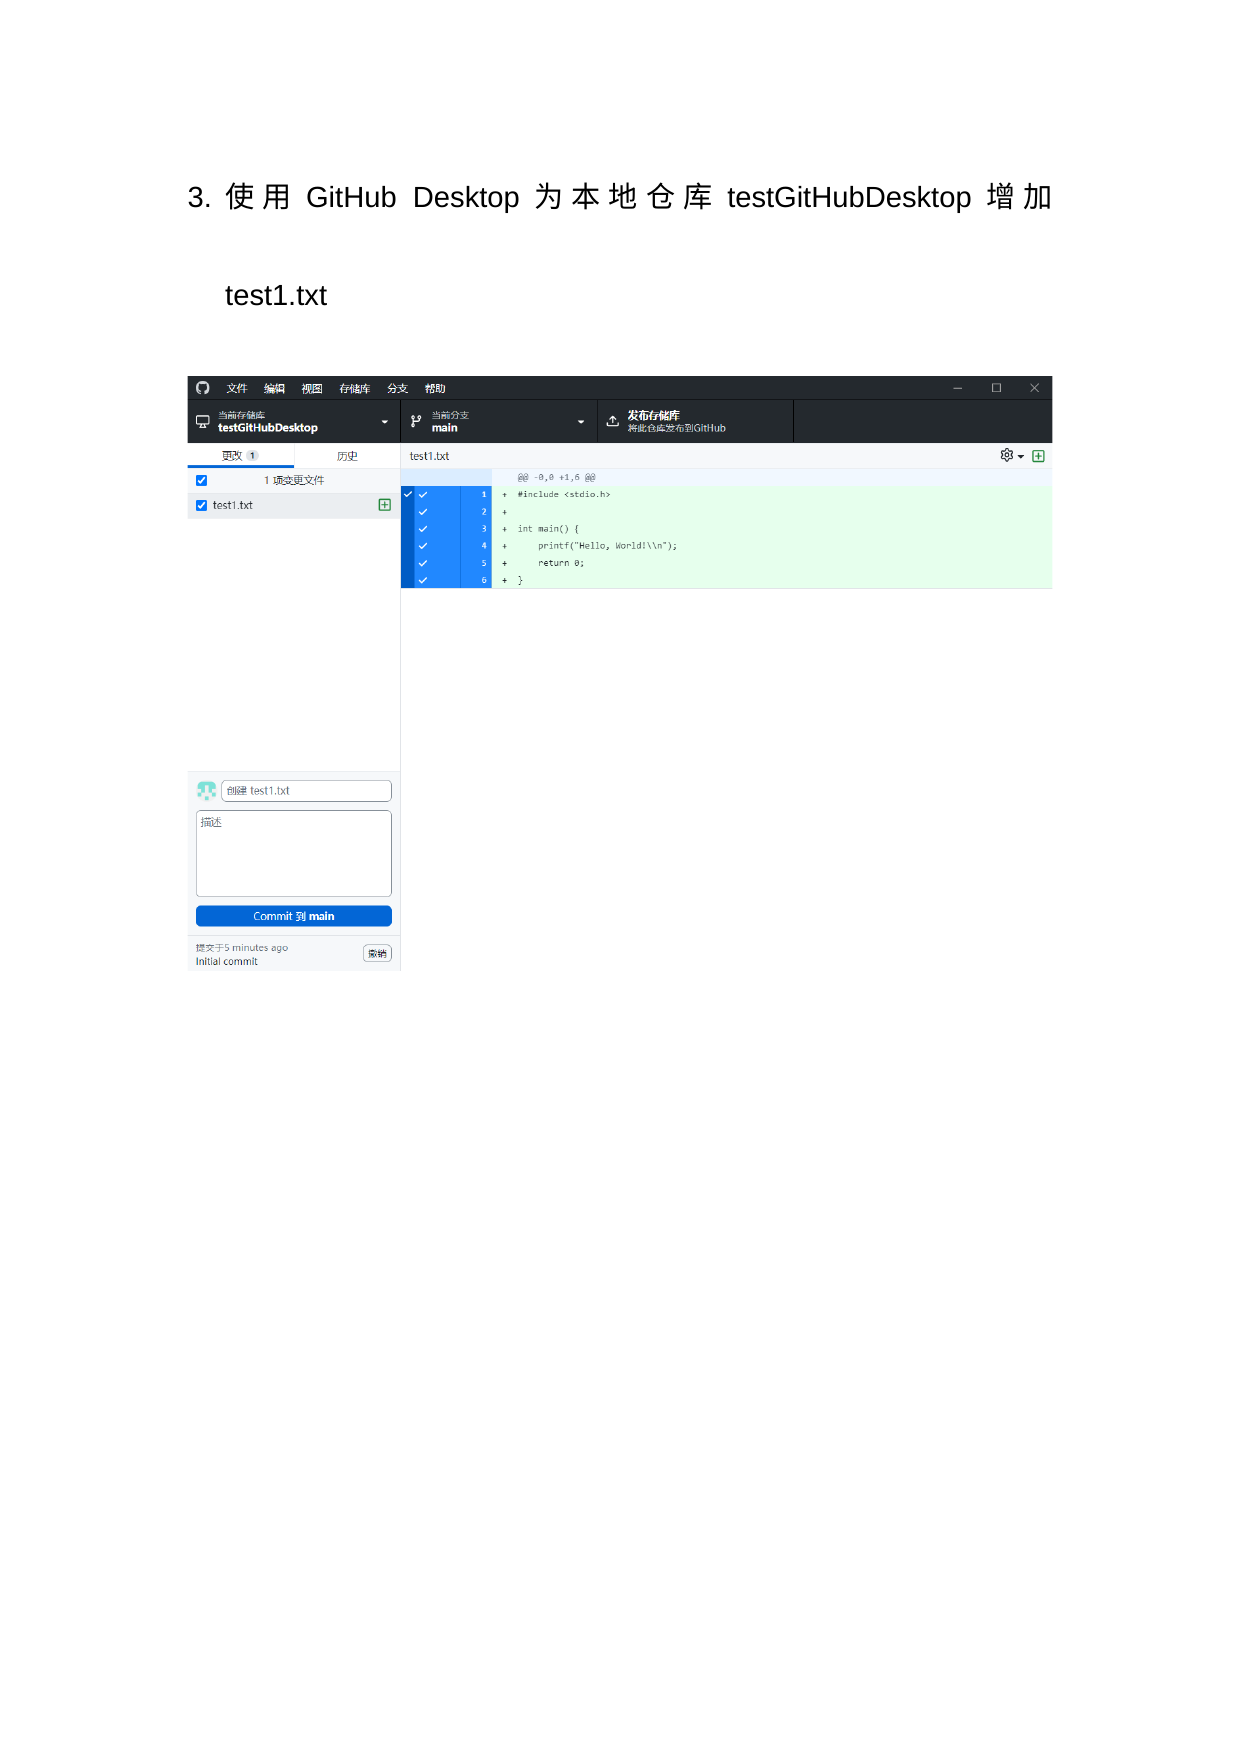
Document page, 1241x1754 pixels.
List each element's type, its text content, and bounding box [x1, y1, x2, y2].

subtitle 使用GitHub Desktop为本地仓库testGitHubDesktop增加test1.txt [187, 162, 1053, 328]
picture [187, 376, 1053, 971]
